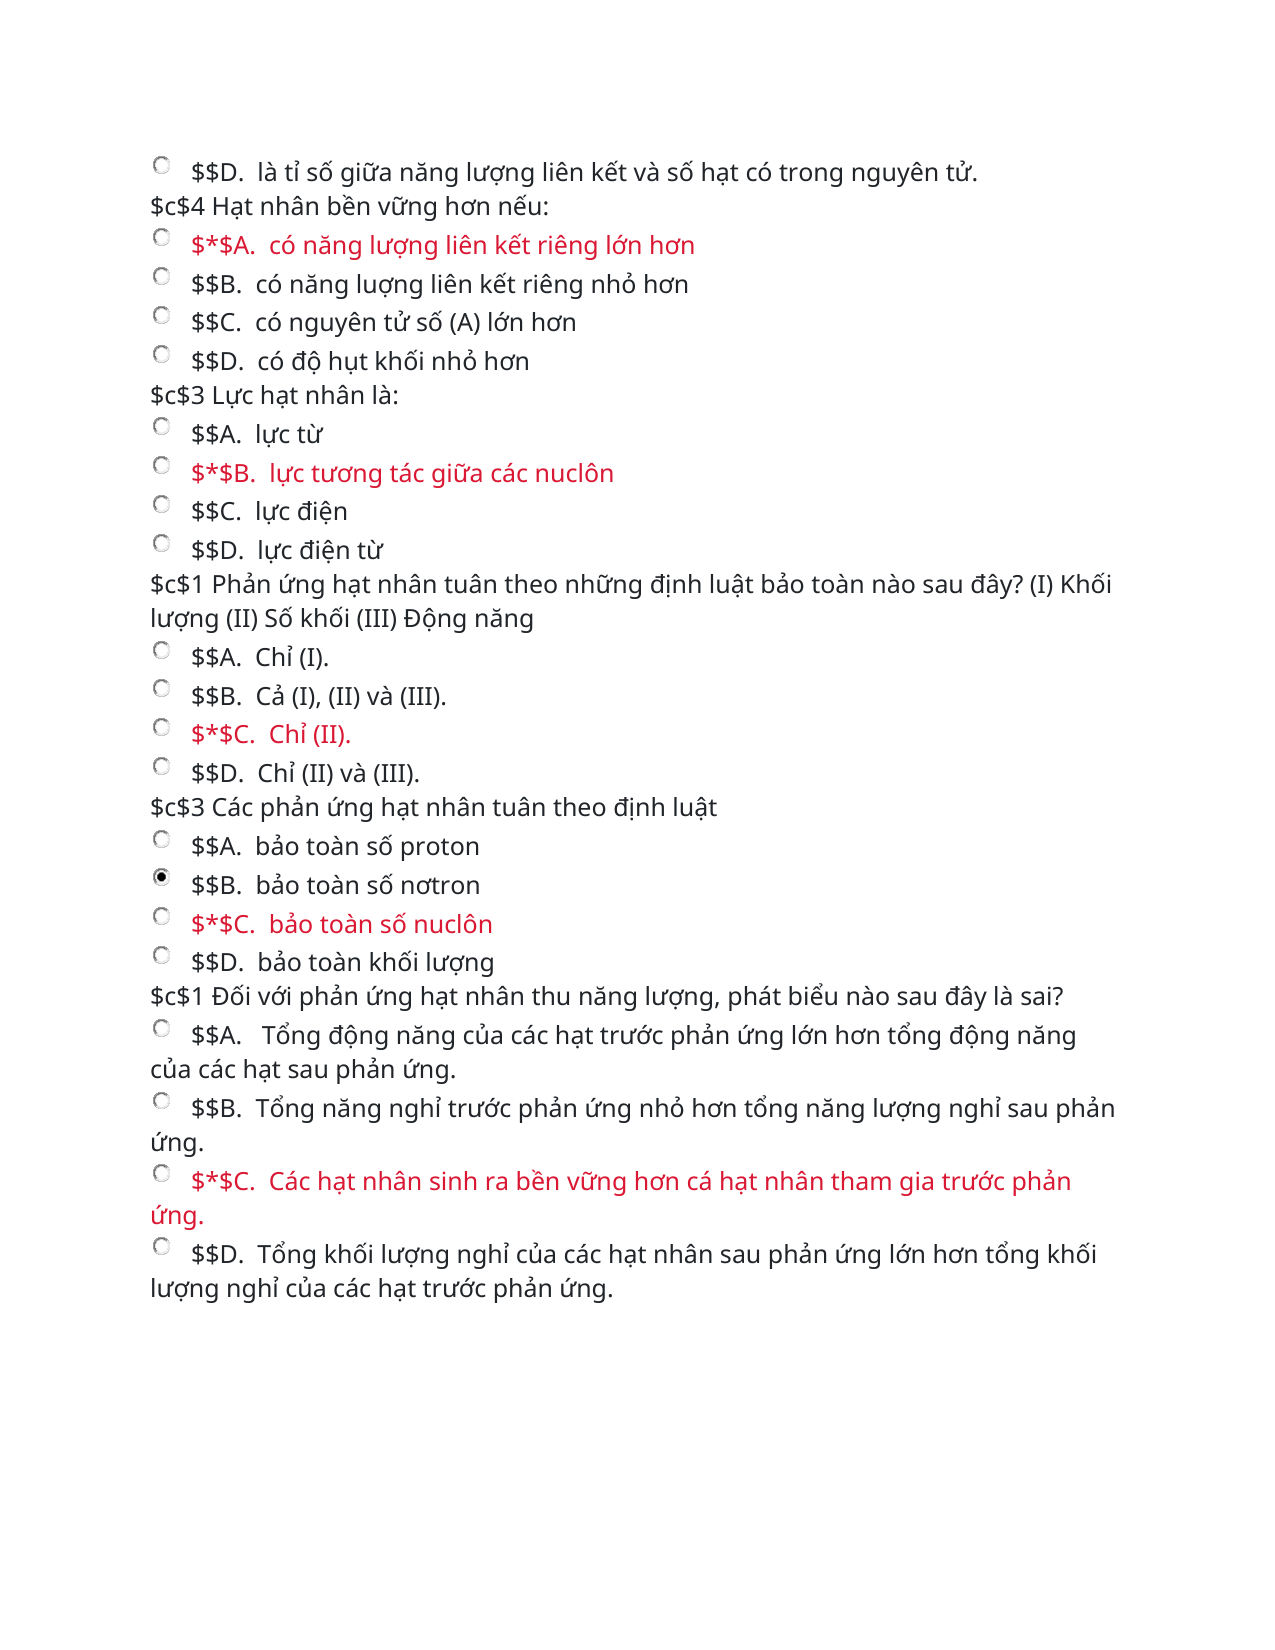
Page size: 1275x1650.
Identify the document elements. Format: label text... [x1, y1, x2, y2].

text $$A. Tổng động năng của các hạt trước phản ứng lớn hơn tổng động năng của các hạt sau phản ứng. [150, 1013, 1125, 1086]
text $$A. lực từ [150, 412, 1125, 451]
text $$B. có năng luợng liên kết riêng nhỏ hơn [150, 262, 1125, 300]
text $c$3 Các phản ứng hạt nhân tuân theo định luật [150, 790, 1125, 824]
text $$A. bảo toàn số proton [150, 824, 1125, 863]
text $$C. lực điện [150, 489, 1125, 528]
text $$D. Chỉ (II) và (III). [150, 751, 1125, 790]
text $c$1 Phản ứng hạt nhân tuân theo những định luật bảo toàn nào sau đây? (I) Khối lượng (II) Số khối (III) Động năng [150, 567, 1125, 635]
text $*$A. có năng lượng liên kết riêng lớn hơn [150, 223, 1125, 262]
text $*$C. bảo toàn số nuclôn [150, 902, 1125, 940]
text $$C. có nguyên tử số (A) lớn hơn [150, 300, 1125, 339]
text $$D. Tổng khối lượng nghỉ của các hạt nhân sau phản ứng lớn hơn tổng khối lượng nghỉ của các hạt trước phản ứng. [150, 1232, 1125, 1304]
text $c$1 Đối với phản ứng hạt nhân thu năng lượng, phát biểu nào sau đây là sai? [150, 979, 1125, 1013]
text $$A. Chỉ (I). [150, 635, 1125, 674]
text $*$B. lực tương tác giữa các nuclôn [150, 451, 1125, 489]
text $$D. bảo toàn khối lượng [150, 940, 1125, 979]
text $$D. lực điện từ [150, 528, 1125, 567]
text $$B. Tổng năng nghỉ trước phản ứng nhỏ hơn tổng năng lượng nghỉ sau phản ứng. [150, 1086, 1125, 1159]
text $*$C. Chỉ (II). [150, 712, 1125, 751]
text $$B. Cả (I), (II) và (III). [150, 674, 1125, 712]
text $$D. có độ hụt khối nhỏ hơn [150, 339, 1125, 378]
text $c$3 Lực hạt nhân là: [150, 378, 1125, 412]
text $$B. bảo toàn số nơtron [150, 863, 1125, 902]
text $*$C. Các hạt nhân sinh ra bền vững hơn cá hạt nhân tham gia trước phản ứng. [150, 1159, 1125, 1232]
text $c$4 Hạt nhân bền vững hơn nếu: [150, 189, 1125, 223]
text $$D. là tỉ số giữa năng lượng liên kết và số hạt có trong nguyên tử. [150, 150, 1125, 189]
